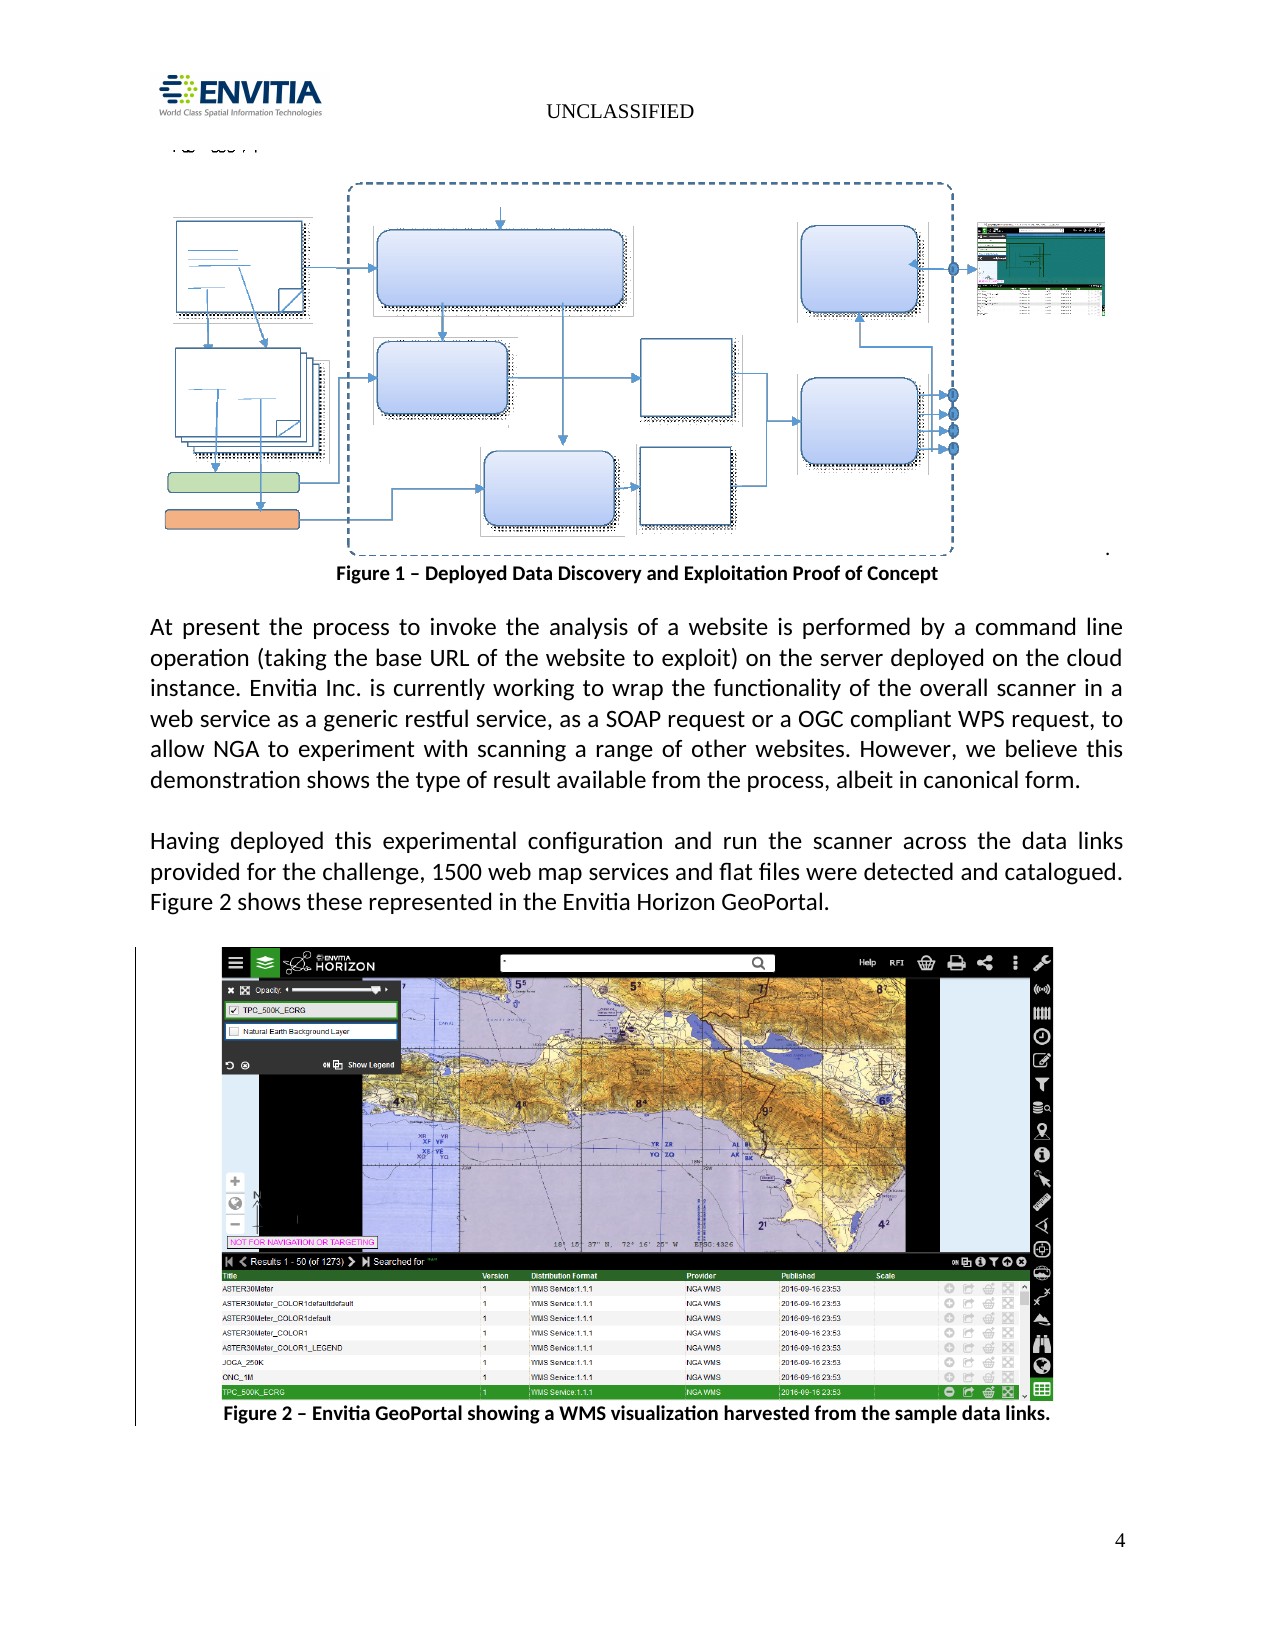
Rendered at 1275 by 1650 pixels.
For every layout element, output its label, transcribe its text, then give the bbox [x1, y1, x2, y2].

text Figure 1 – Deployed Data Discovery and Exploitation Proof of Concept [150, 561, 1125, 586]
text At present the process to invoke the analysis of a website is performed by a command line operation (taking the base URL of the website to exploit) on the server deployed on the cloud instance. Envitia Inc. is currently working to wrap the functionality of the overall scanner in a web service as a generic restful service, as a SOAP request or a OGC compliant WPS request, to allow NGA to experiment with scanning a range of other websites. However, we believe this demonstration shows the type of result available from the process, albeit in canonical form. [150, 611, 1125, 794]
picture [150, 73, 331, 119]
text Figure 2 – Envitia GeoPortal showing a WMS visualization harvested from the sample data links. [150, 1400, 1125, 1426]
picture [164, 150, 1105, 556]
text Having deployed this experimental configuration and run the scanner across the data links provided for the challenge, 1500 web map services and flat files were detected and catalogued. Figure 2 shows these represented in the Envitia Horizon GeoPortal. [150, 825, 1125, 917]
picture [221, 947, 1054, 1401]
